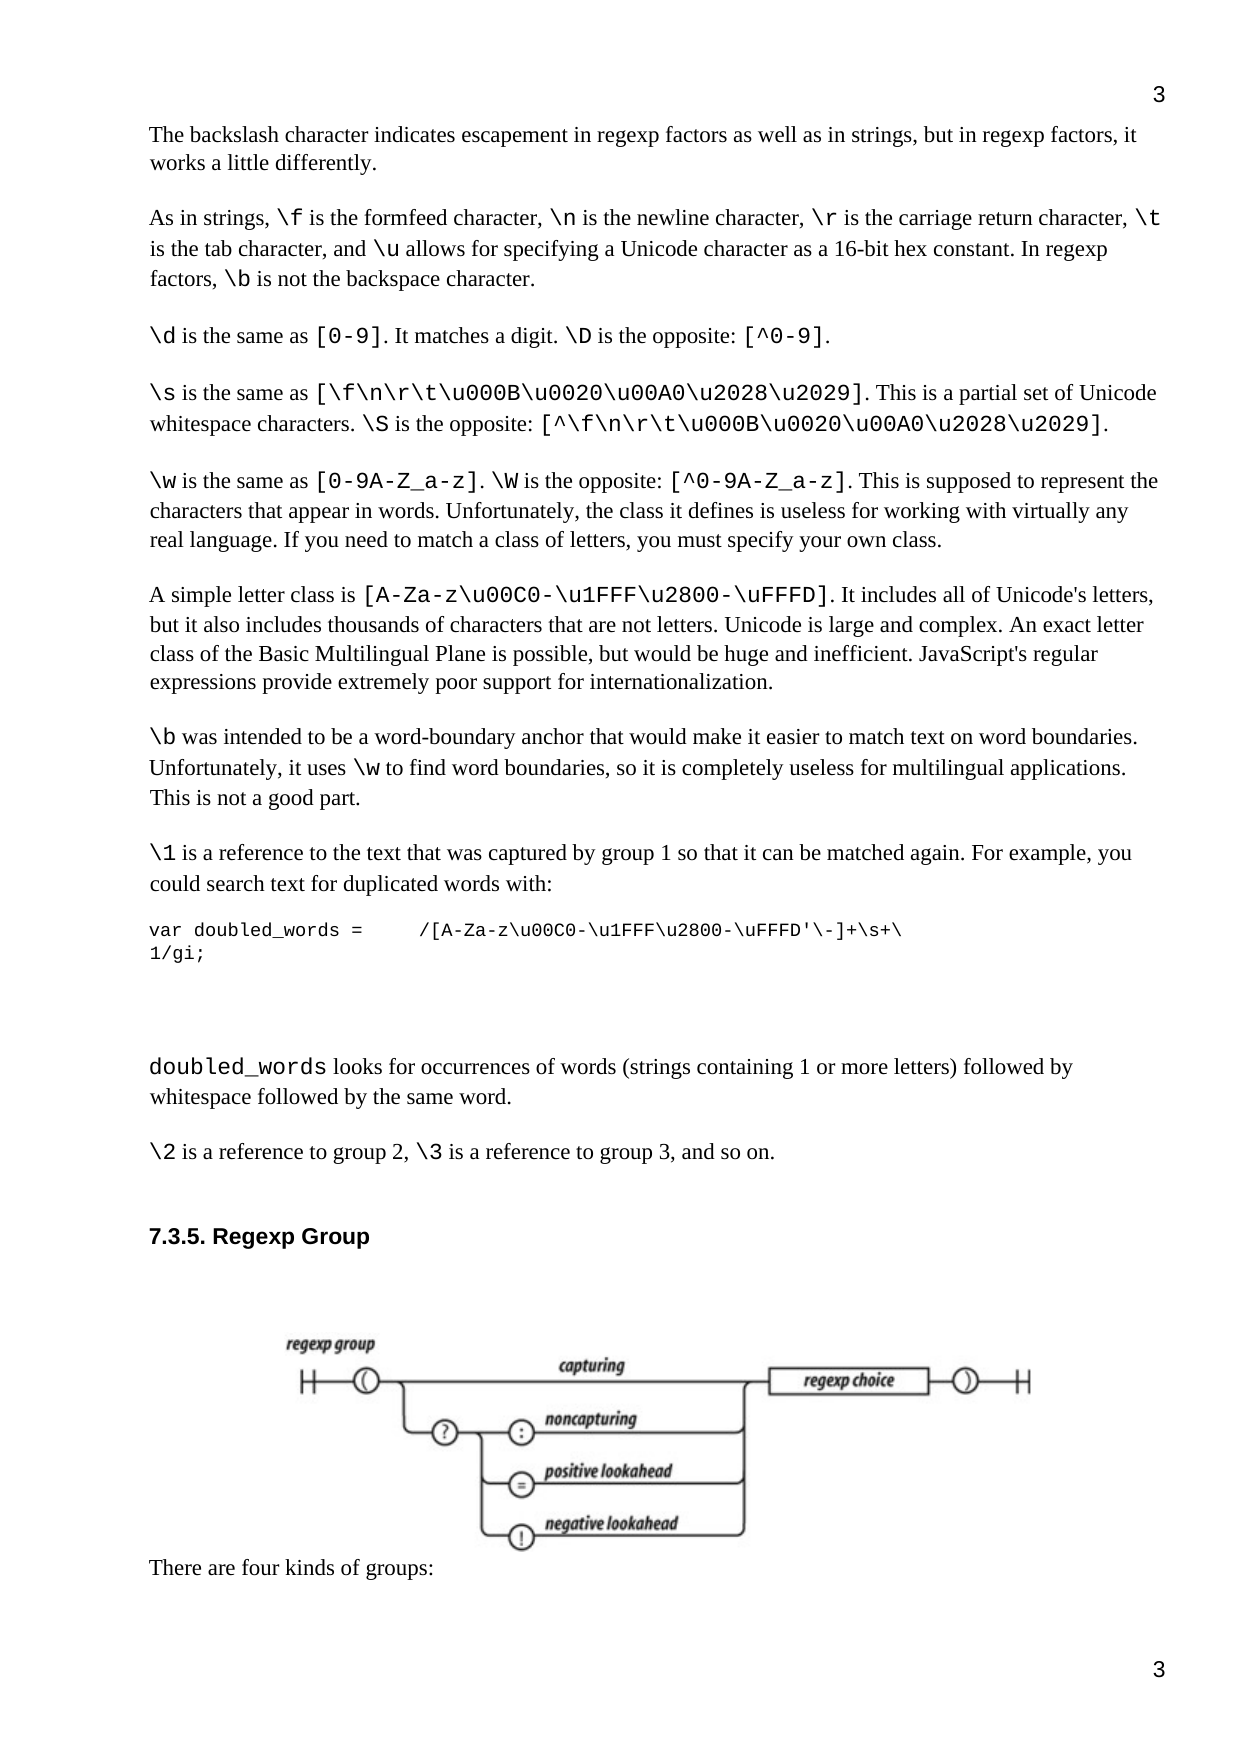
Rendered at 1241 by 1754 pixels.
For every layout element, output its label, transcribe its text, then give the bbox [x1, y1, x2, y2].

text \2 is a reference to group 2, \3 is a reference to group 3, and so on. [148, 1138, 1162, 1167]
text The backslash character indicates escapement in regexp factors as well as in strings, but in regexp factors, it works a little differently. [148, 121, 1162, 176]
text There are four kinds of groups: [148, 1554, 1162, 1580]
text \s is the same as [\f\n\r\t\u000B\u0020\u00A0\u2028\u2029]. This is a partial set of Unicode whitespace characters. \S is the opposite: [^\f\n\r\t\u000B\u0020\u00A0\u2028\u2029]. [148, 379, 1162, 438]
picture [284, 1332, 1031, 1552]
text A simple letter class is [A-Za-z\u00C0-\u1FFF\u2800-\uFFFD]. It includes all of Unicode's letters, but it also includes thousands of characters that are not letters. Unicode is large and complex. An exact letter class of the Basic Multilingual Plane is possible, but would be huge and inefficient. JavaScript's regular expressions provide extremely poor support for internationalization. [148, 581, 1162, 694]
text Unfortunately, it uses \w to find word boundaries, so it is completely useless for multilingual applications. This is not a good part. [148, 754, 1162, 810]
text doubled_words looks for occurrences of words (strings containing 1 or more letters) followed by whitespace followed by the same word. [148, 1053, 1162, 1109]
text \b was intended to be a word-boundary anchor that would make it easier to match text on word boundaries. [148, 723, 1162, 752]
text \d is the same as [0-9]. It matches a digit. \D is the opposite: [^0-9]. [148, 322, 1162, 351]
text \w is the same as [0-9A-Z_a-z]. \W is the opposite: [^0-9A-Z_a-z]. This is supposed to represent the characters that appear in words. Unfortunately, the class it defines is useless for working with virtually any real language. If you need to match a class of letters, you must specify your own class. [148, 467, 1162, 552]
text var doubled_words = /[A-Za-z\u00C0-\u1FFF\u2800-\uFFFD'\-]+\s+\1/gi; [148, 920, 904, 965]
subtitle 7.3.5. Regexp Group [148, 1223, 1164, 1249]
text \1 is a reference to the text that was captured by group 1 so that it can be matched again. For example, you could search text for duplicated words with: [148, 839, 1162, 896]
text As in strings, \f is the formfeed character, \n is the newline character, \r is the carriage return character, \t is the tab character, and \u allows for specifying a Unicode character as a 16-bit hex constant. In regexp factors, \b is not the backspace character. [148, 204, 1162, 293]
